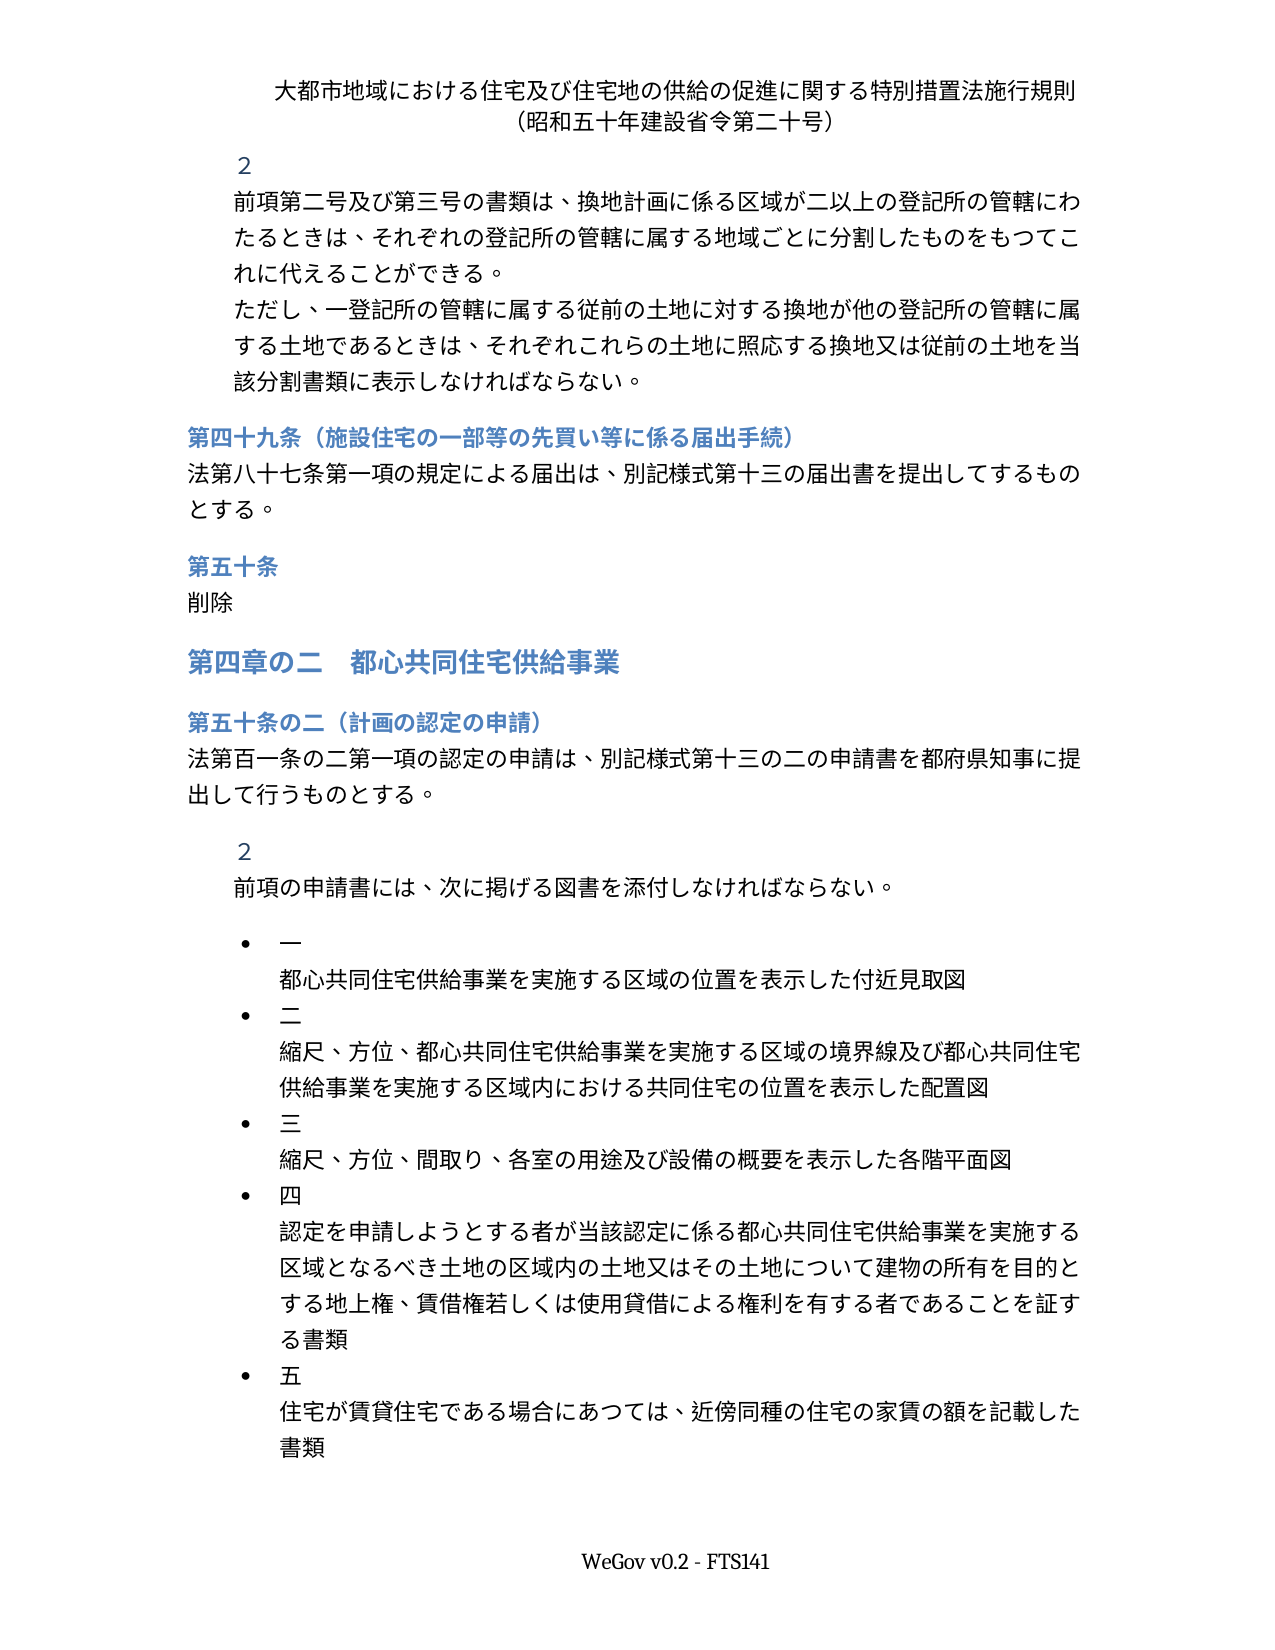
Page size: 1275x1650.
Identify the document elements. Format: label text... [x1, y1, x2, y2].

subtitle 第五十条 [187, 551, 1087, 582]
subtitle ２ [233, 150, 1087, 181]
text 前項の申請書には、次に掲げる図書を添付しなければならない。 [233, 872, 1087, 903]
subtitle 第五十条の二（計画の認定の申請） [187, 707, 1087, 738]
subtitle ２ [233, 836, 1087, 867]
list 一 都心共同住宅供給事業を実施する区域の位置を表示した付近見取図 [242, 928, 1087, 996]
list 四 認定を申請しようとする者が当該認定に係る都心共同住宅供給事業を実施する区域となるべき土地の区域内の土地又はその土地について建物の所有を目的とする地上権、賃借権若しくは使用貸借による権利を有する者であることを証する書類 [242, 1180, 1087, 1355]
text 法第百一条の二第一項の認定の申請は、別記様式第十三の二の申請書を都府県知事に提出して行うものとする。 [187, 743, 1087, 810]
list 三 縮尺、方位、間取り、各室の用途及び設備の概要を表示した各階平面図 [242, 1108, 1087, 1175]
list 二 縮尺、方位、都心共同住宅供給事業を実施する区域の境界線及び都心共同住宅供給事業を実施する区域内における共同住宅の位置を表示した配置図 [242, 1000, 1087, 1103]
subtitle 第四章の二 都心共同住宅供給事業 [187, 644, 1087, 681]
list 五 住宅が賃貸住宅である場合にあつては、近傍同種の住宅の家賃の額を記載した書類 [242, 1359, 1087, 1463]
text 削除 [187, 587, 1087, 618]
text 法第八十七条第一項の規定による届出は、別記様式第十三の届出書を提出してするものとする。 [187, 458, 1087, 526]
text 前項第二号及び第三号の書類は、換地計画に係る区域が二以上の登記所の管轄にわたるときは、それぞれの登記所の管轄に属する地域ごとに分割したものをもつてこれに代えることができる。 ただし、一登記所の管轄に属する従前の土地に対する換地が他の登記所の管轄に属する土地であるときは、それぞれこれらの土地に照応する換地又は従前の土地を当該分割書類に表示しなければならない。 [233, 186, 1087, 397]
subtitle 第四十九条（施設住宅の一部等の先買い等に係る届出手続） [187, 422, 1087, 454]
